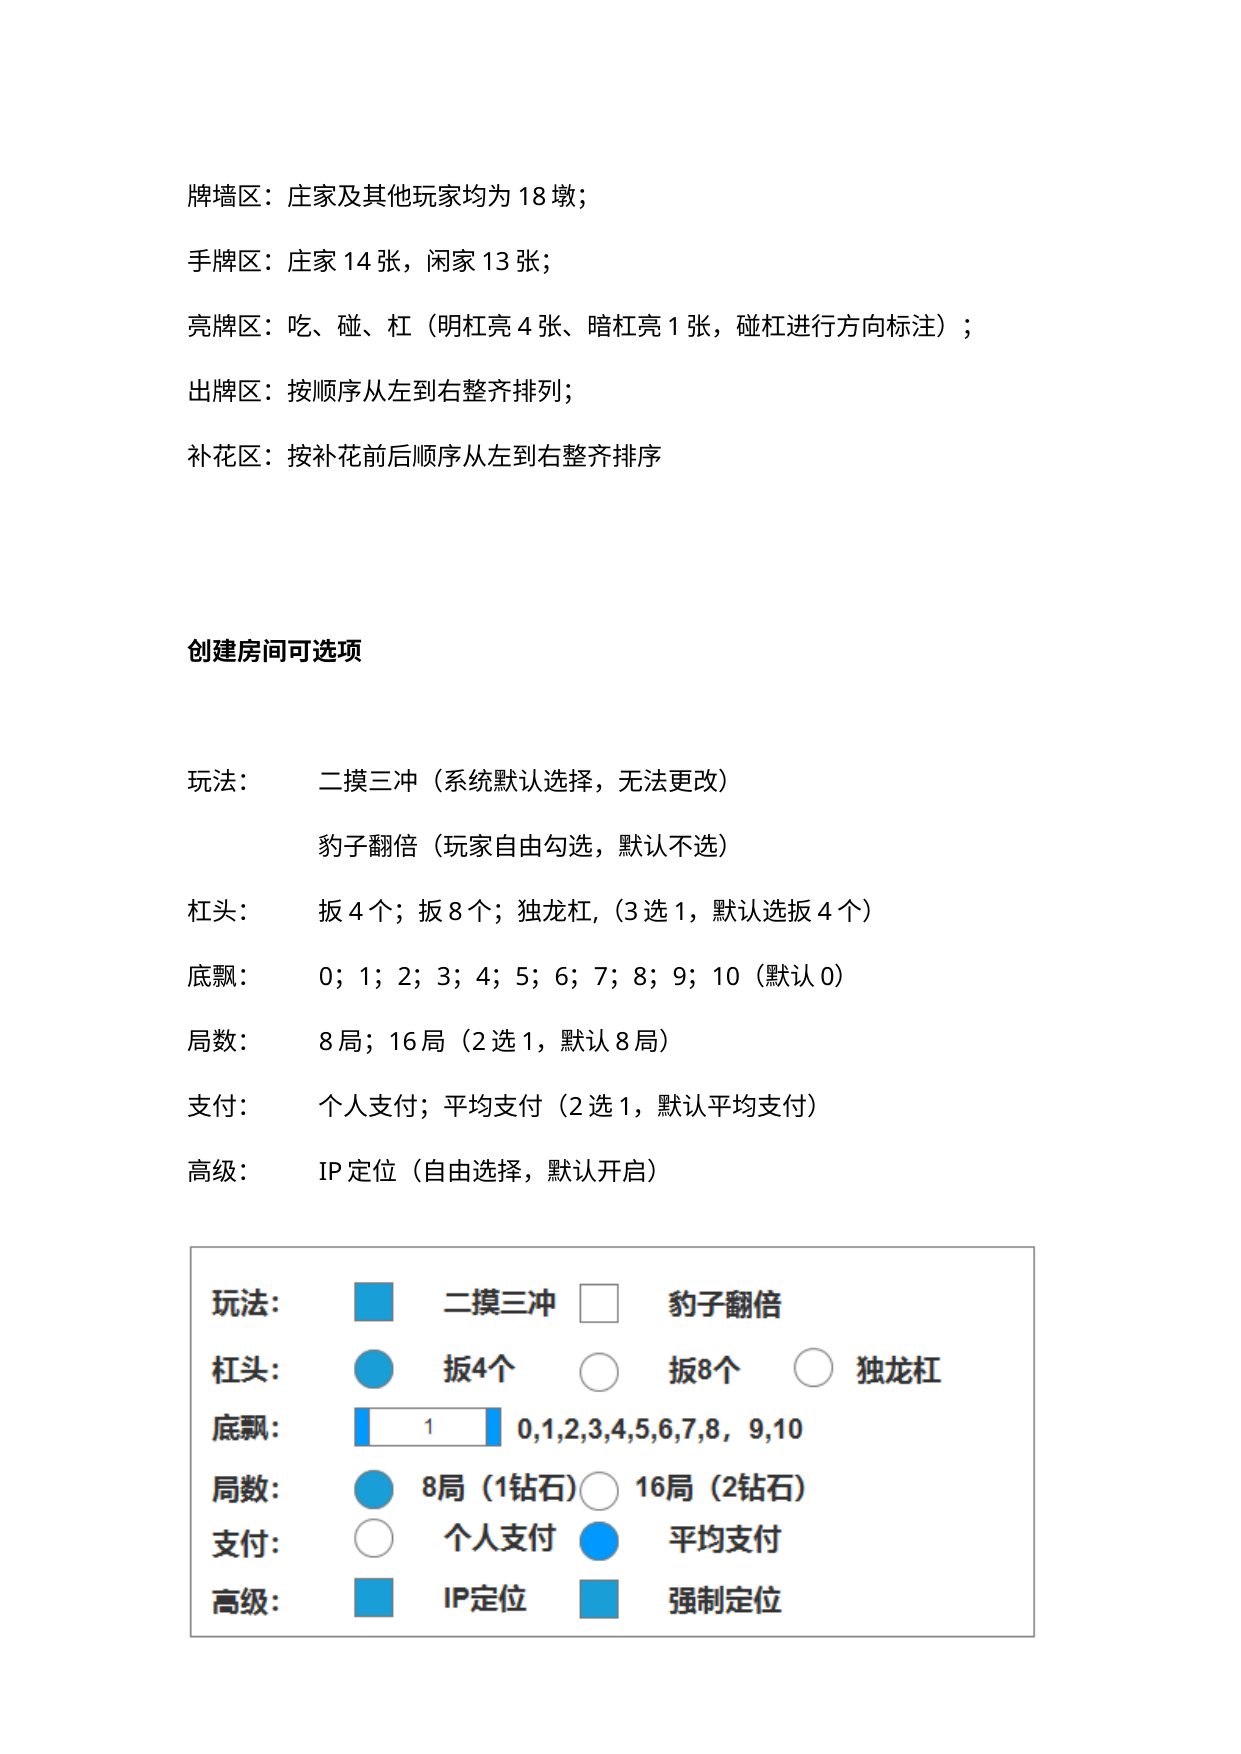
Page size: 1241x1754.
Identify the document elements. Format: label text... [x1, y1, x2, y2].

text 豹子翻倍（玩家自由勾选，默认不选） [275, 812, 1053, 877]
picture [184, 1234, 1043, 1644]
text 局数： 8局；16局（2选1，默认8局） [187, 1007, 1053, 1072]
text 杠头： 扳4个；扳8个；独龙杠,（3选1，默认选扳4个） [187, 877, 1053, 942]
text 底飘： 0；1；2；3；4；5；6；7；8；9；10（默认0） [187, 942, 1053, 1007]
text 创建房间可选项 [187, 617, 1053, 682]
text 高级： IP定位（自由选择，默认开启） [187, 1137, 1053, 1202]
text 亮牌区：吃、碰、杠（明杠亮4张、暗杠亮1张，碰杠进行方向标注）； [187, 292, 1053, 357]
text 补花区：按补花前后顺序从左到右整齐排序 [187, 422, 1053, 487]
text 玩法： 二摸三冲（系统默认选择，无法更改） [187, 747, 1053, 812]
text 手牌区：庄家14张，闲家13张； [187, 227, 1053, 292]
text 牌墙区：庄家及其他玩家均为18墩； [187, 162, 1053, 227]
text 出牌区：按顺序从左到右整齐排列； [187, 357, 1053, 422]
text 支付： 个人支付；平均支付（2选1，默认平均支付） [187, 1072, 1053, 1137]
